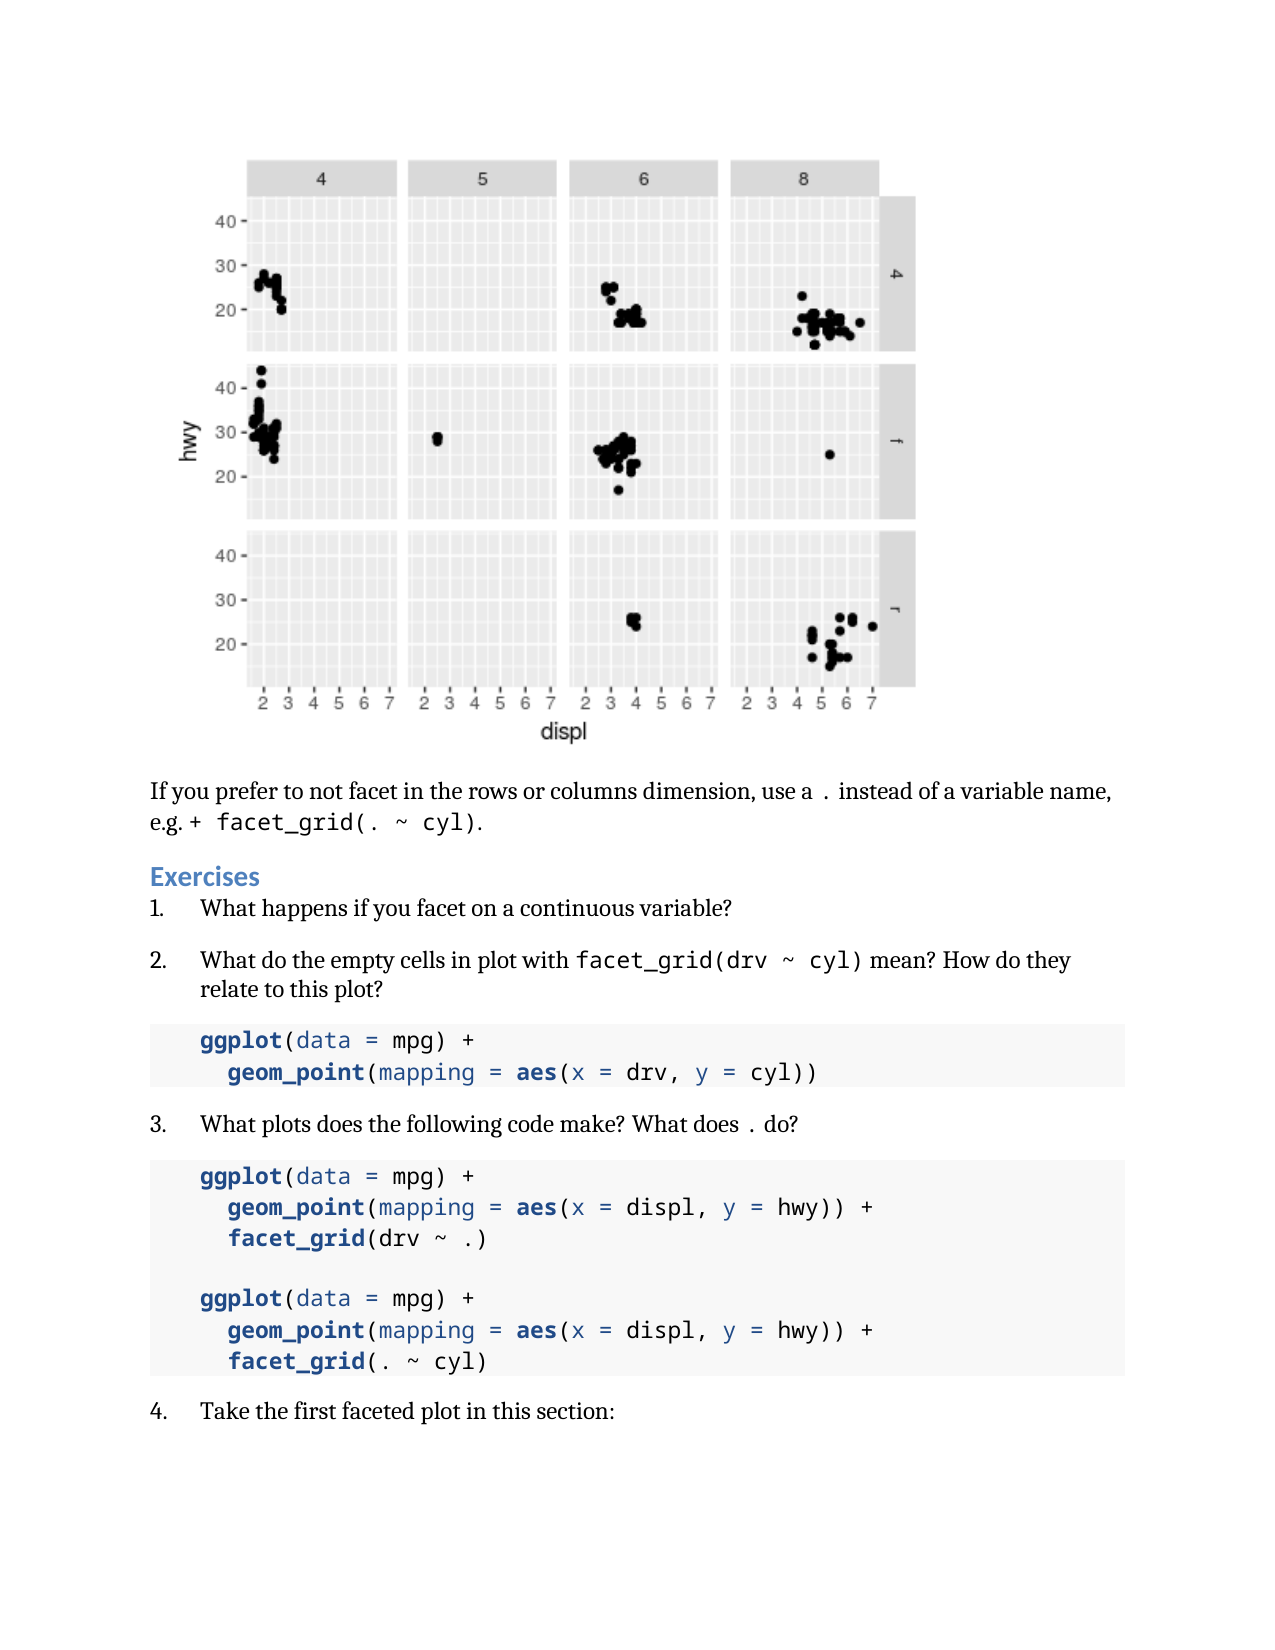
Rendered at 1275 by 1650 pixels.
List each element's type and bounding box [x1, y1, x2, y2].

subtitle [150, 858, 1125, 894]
picture [168, 150, 927, 757]
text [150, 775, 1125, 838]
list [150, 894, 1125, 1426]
